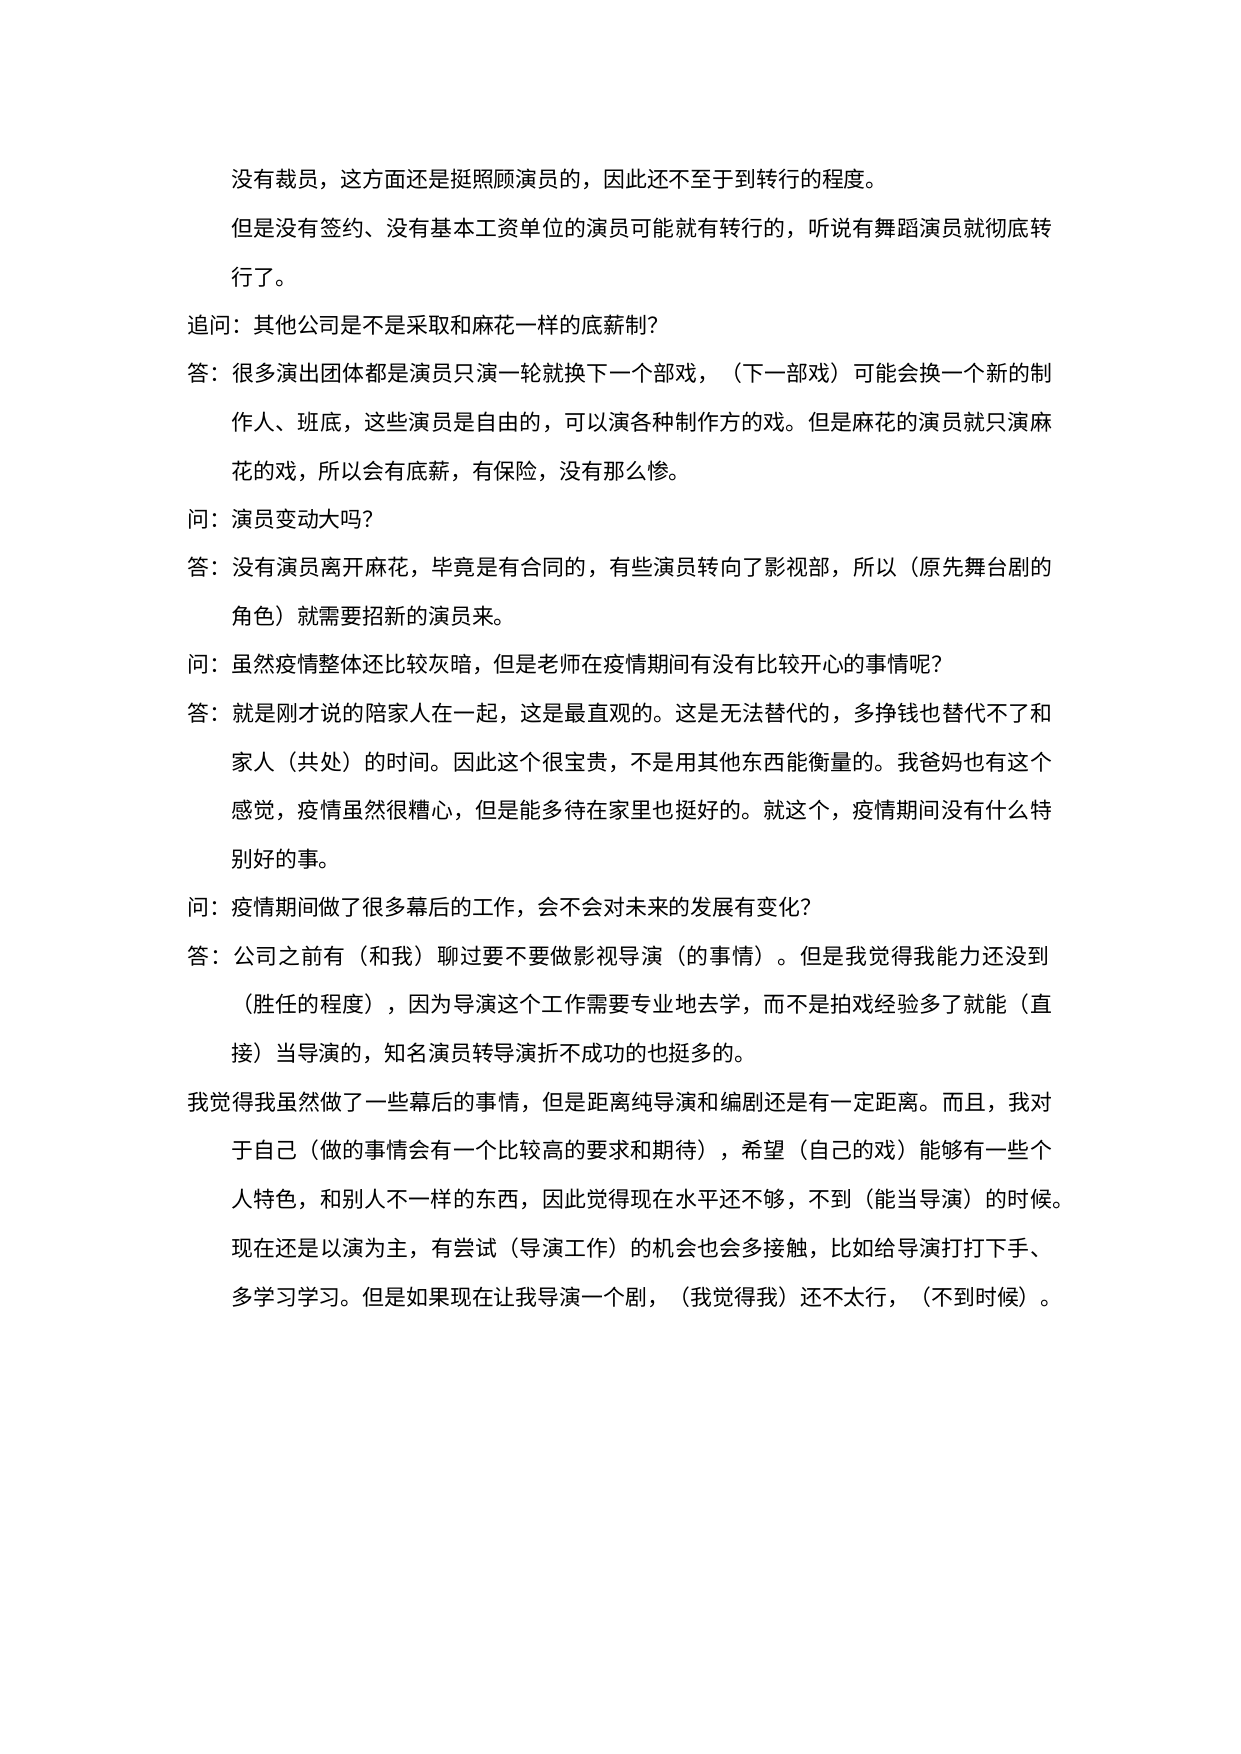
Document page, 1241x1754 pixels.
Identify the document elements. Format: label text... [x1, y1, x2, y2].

text 但是没有签约、没有基本工资单位的演员可能就有转行的，听说有舞蹈演员就彻底转行了。 [231, 210, 1053, 292]
text 我觉得我虽然做了一些幕后的事情，但是距离纯导演和编剧还是有一定距离。而且，我对于自己（做的事情会有一个比较高的要求和期待），希望（自己的戏）能够有一些个人特色，和别人不一样的东西，因此觉得现在水平还不够，不到（能当导演）的时候。现在还是以演为主，有尝试（导演工作）的机会也会多接触，比如给导演打打下手、多学习学习。但是如果现在让我导演一个剧，（我觉得我）还不太行，（不到时候）。 [187, 1084, 1053, 1312]
text 答：很多演出团体都是演员只演一轮就换下一个部戏，（下一部戏）可能会换一个新的制作人、班底，这些演员是自由的，可以演各种制作方的戏。但是麻花的演员就只演麻花的戏，所以会有底薪，有保险，没有那么惨。 [187, 356, 1053, 486]
text 追问：其他公司是不是采取和麻花一样的底薪制？ [187, 307, 1053, 340]
text 答：公司之前有（和我）聊过要不要做影视导演（的事情）。但是我觉得我能力还没到（胜任的程度），因为导演这个工作需要专业地去学，而不是拍戏经验多了就能（直接）当导演的，知名演员转导演折不成功的也挺多的。 [187, 938, 1053, 1068]
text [187, 162, 1053, 194]
text 答：就是刚才说的陪家人在一起，这是最直观的。这是无法替代的，多挣钱也替代不了和家人（共处）的时间。因此这个很宝贵，不是用其他东西能衡量的。我爸妈也有这个感觉，疫情虽然很糟心，但是能多待在家里也挺好的。就这个，疫情期间没有什么特别好的事。 [187, 695, 1053, 874]
text 答：没有演员离开麻花，毕竟是有合同的，有些演员转向了影视部，所以（原先舞台剧的角色）就需要招新的演员来。 [187, 550, 1053, 631]
text 问：演员变动大吗？ [187, 502, 1053, 534]
text 问：虽然疫情整体还比较灰暗，但是老师在疫情期间有没有比较开心的事情呢？ [187, 647, 1053, 679]
text 问：疫情期间做了很多幕后的工作，会不会对未来的发展有变化？ [187, 890, 1053, 922]
